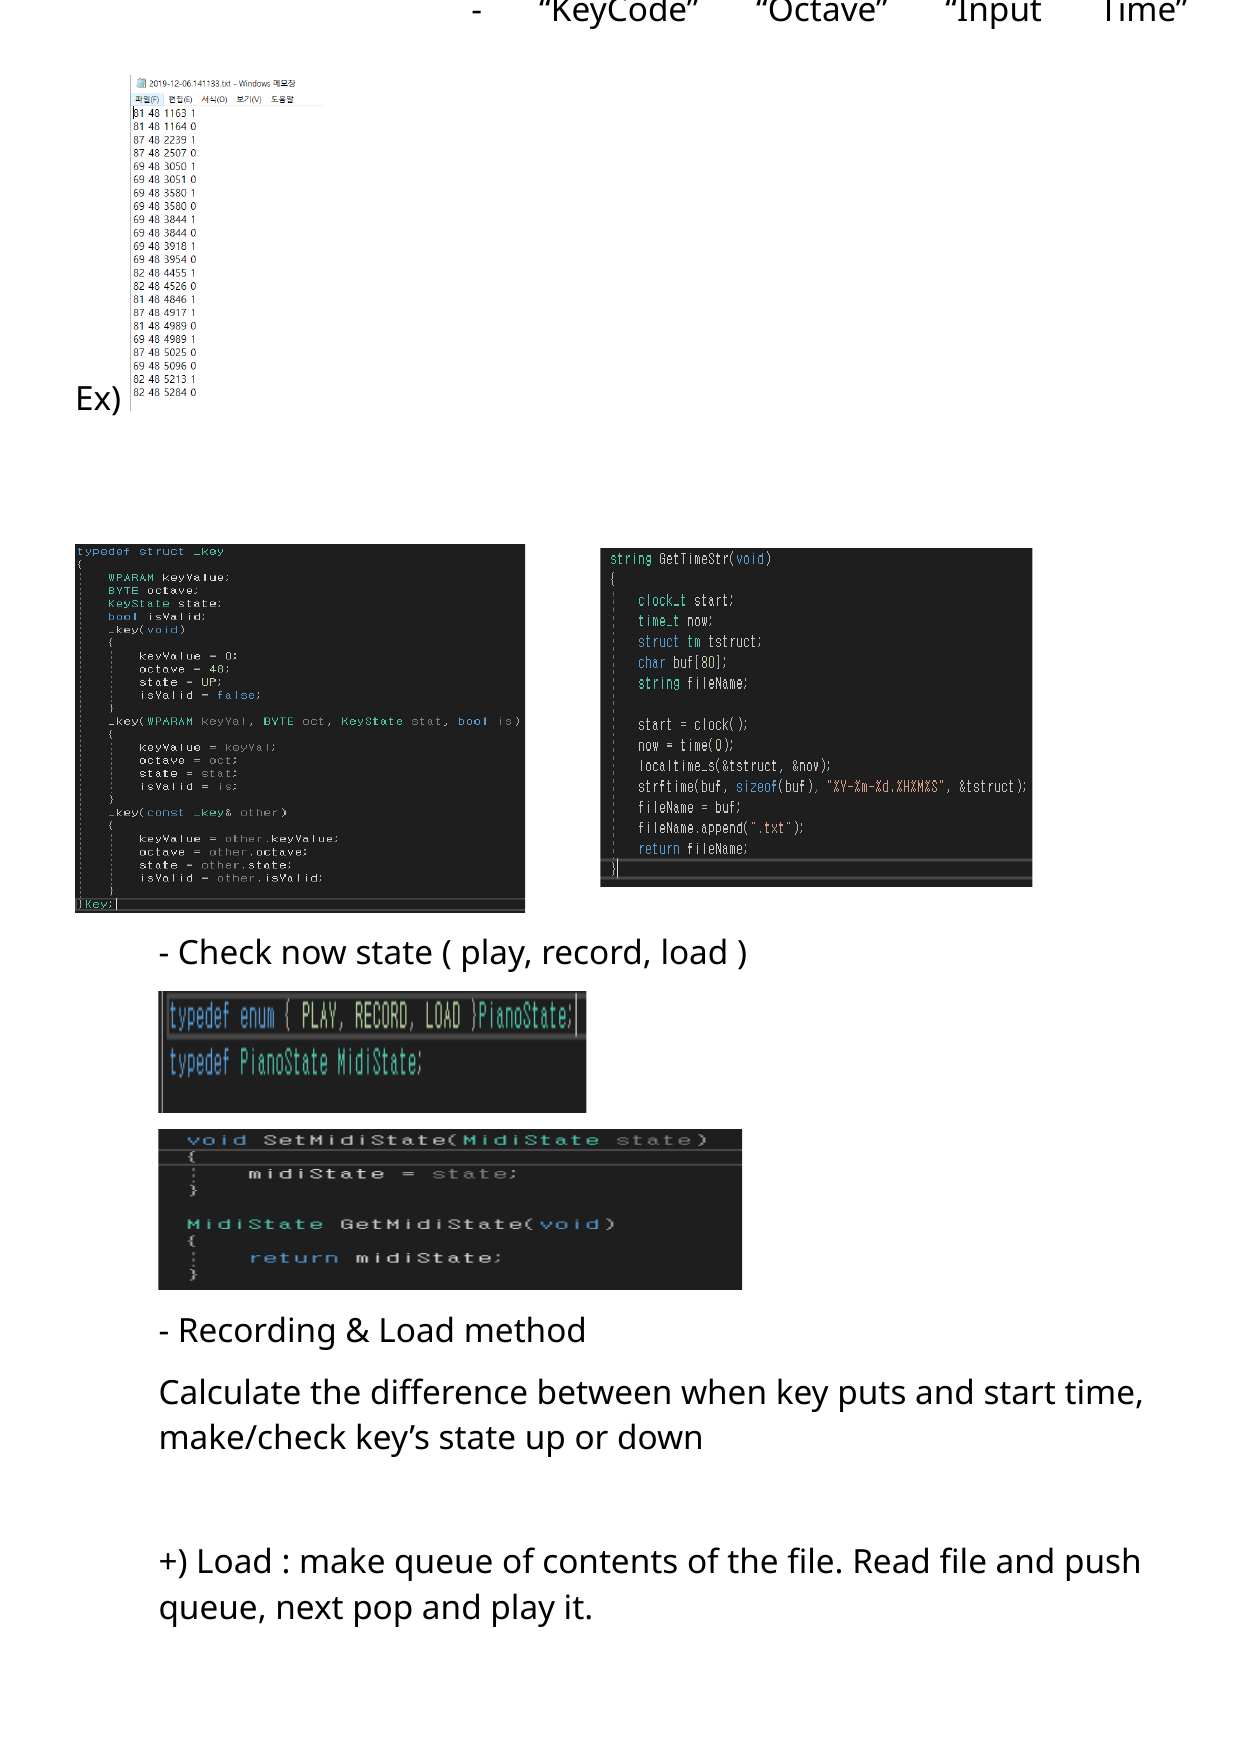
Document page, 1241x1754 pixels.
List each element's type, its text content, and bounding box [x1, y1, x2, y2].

picture [129, 75, 323, 411]
picture [600, 548, 1033, 887]
text +) Load : make queue of contents of the file. Read file and push queue, next pop and play it. [158, 1538, 1165, 1629]
picture [158, 991, 587, 1113]
text Calculate the difference between when key puts and start time, make/check key’s state up or down [158, 1369, 1165, 1459]
picture [75, 544, 525, 913]
text Ex) [75, 75, 1165, 421]
text - Recording & Load method [158, 1307, 1165, 1352]
text - Check now state ( play, record, load ) [75, 929, 1165, 974]
picture [158, 1129, 743, 1290]
